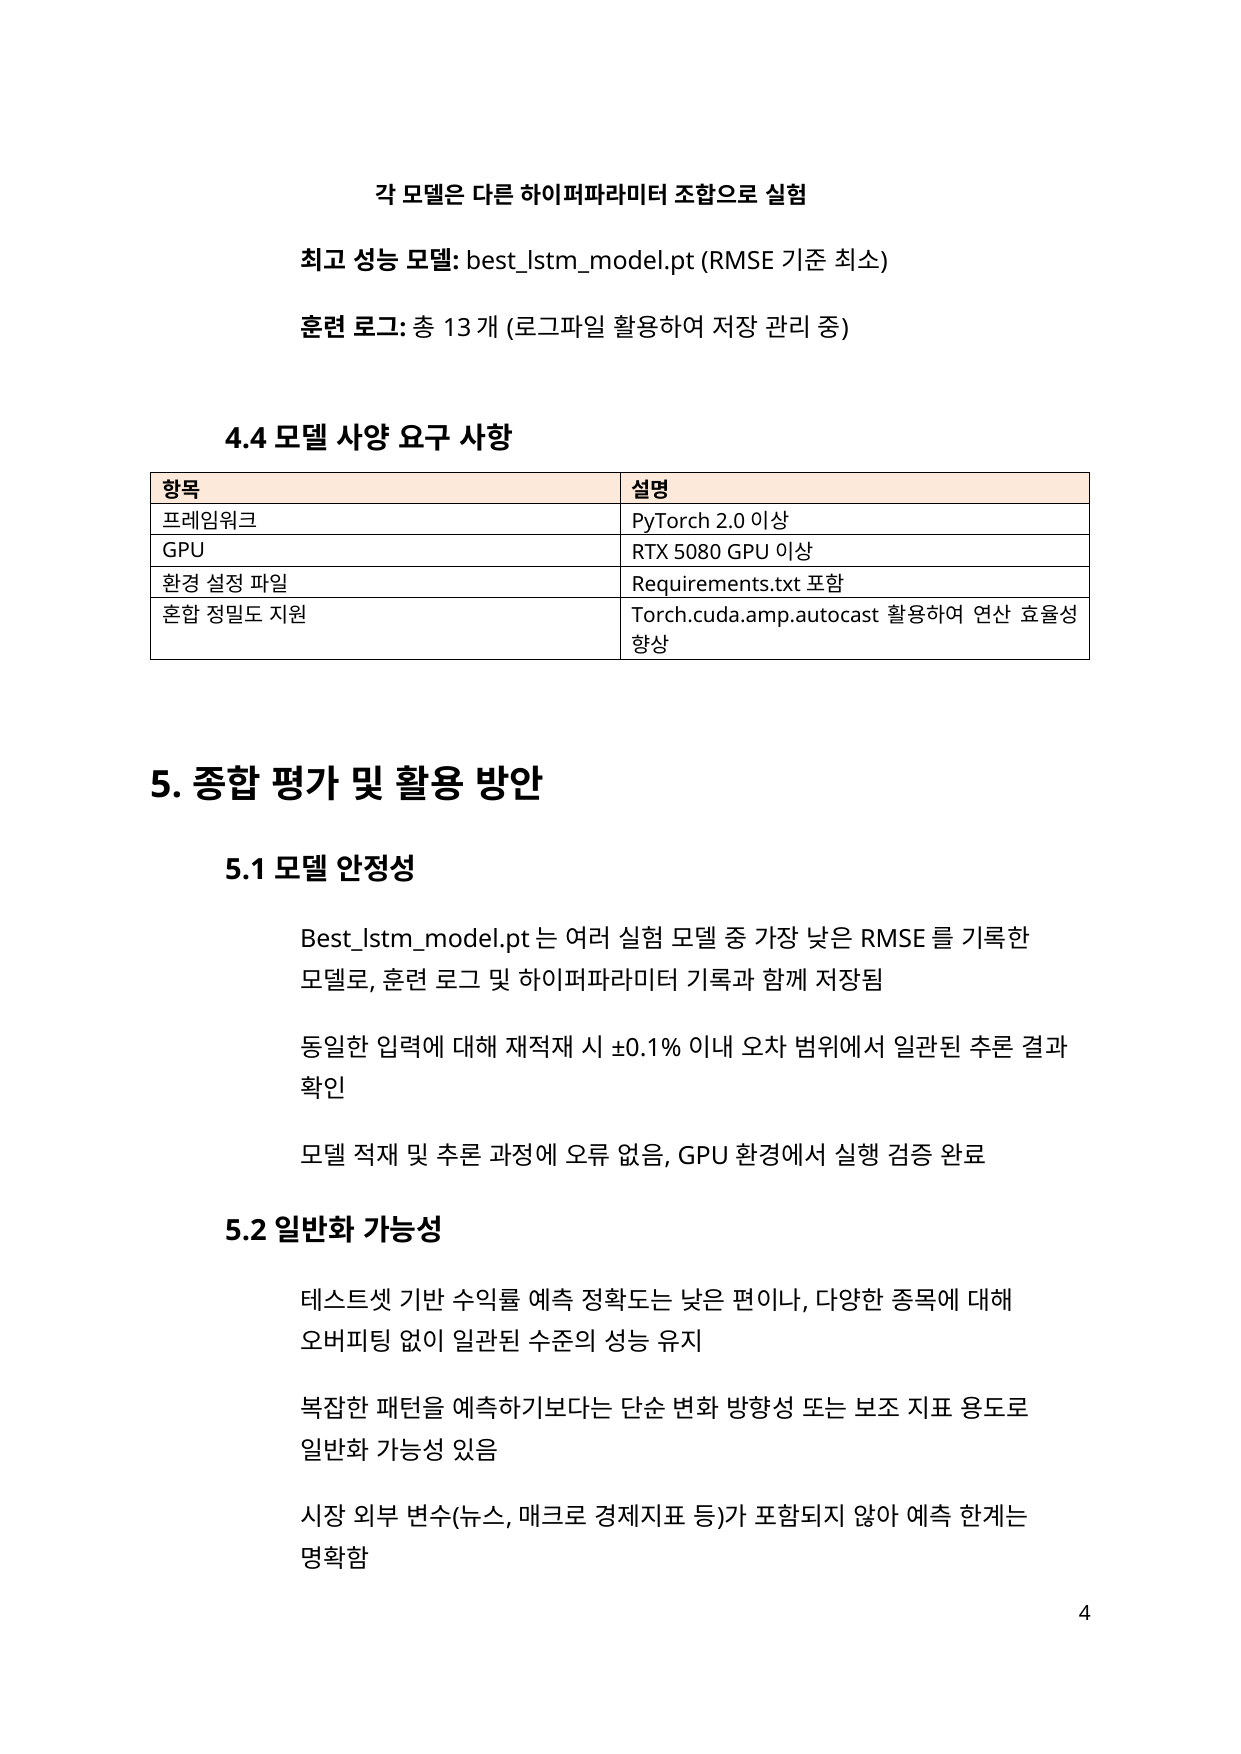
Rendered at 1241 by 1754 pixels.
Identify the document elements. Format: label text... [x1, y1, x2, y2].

table_header 항목 [151, 473, 620, 503]
subtitle Best_lstm_model.pt는 여러 실험 모델 중 가장 낮은 RMSE를 기록한 모델로, 훈련 로그 및 하이퍼파라미터 기록과 함께 저장됨 [300, 919, 1090, 997]
subtitle 최고 성능 모델: best_lstm_model.pt (RMSE 기준 최소) [150, 240, 1090, 277]
table_cell 혼합 정밀도 지원 [151, 598, 620, 659]
table_cell 프레임워크 [151, 504, 620, 534]
subtitle 복잡한 패턴을 예측하기보다는 단순 변화 방향성 또는 보조 지표 용도로 일반화 가능성 있음 [300, 1388, 1090, 1466]
subtitle 5.1 모델 안정성 [150, 845, 1090, 888]
table_cell Requirements.txt 포함 [621, 567, 1089, 597]
subtitle 5.2 일반화 가능성 [150, 1206, 1090, 1249]
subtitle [300, 1497, 1090, 1575]
table_cell GPU [151, 535, 620, 566]
table_cell RTX 5080 GPU 이상 [621, 535, 1089, 566]
table_header 설명 [621, 473, 1089, 503]
subtitle 동일한 입력에 대해 재적재 시 ±0.1% 이내 오차 범위에서 일관된 추론 결과 확인 [300, 1027, 1090, 1105]
table_cell PyTorch 2.0 이상 [621, 504, 1089, 534]
table_cell Torch.cuda.amp.autocast 활용하여 연산 효율성 향상 [621, 598, 1089, 659]
subtitle 5. 종합 평가 및 활용 방안 [150, 753, 1090, 808]
table_cell 환경 설정 파일 [151, 567, 620, 597]
subtitle 모델 적재 및 추론 과정에 오류 없음, GPU 환경에서 실행 검증 완료 [150, 1136, 1090, 1172]
subtitle 4.4 모델 사양 요구 사항 [150, 415, 1090, 457]
subtitle 각 모델은 다른 하이퍼파라미터 조합으로 실험 [150, 177, 1090, 210]
subtitle 훈련 로그: 총 13개 (로그파일 활용하여 저장 관리 중) [150, 307, 1090, 343]
subtitle 테스트셋 기반 수익률 예측 정확도는 낮은 편이나, 다양한 종목에 대해 오버피팅 없이 일관된 수준의 성능 유지 [300, 1280, 1090, 1358]
